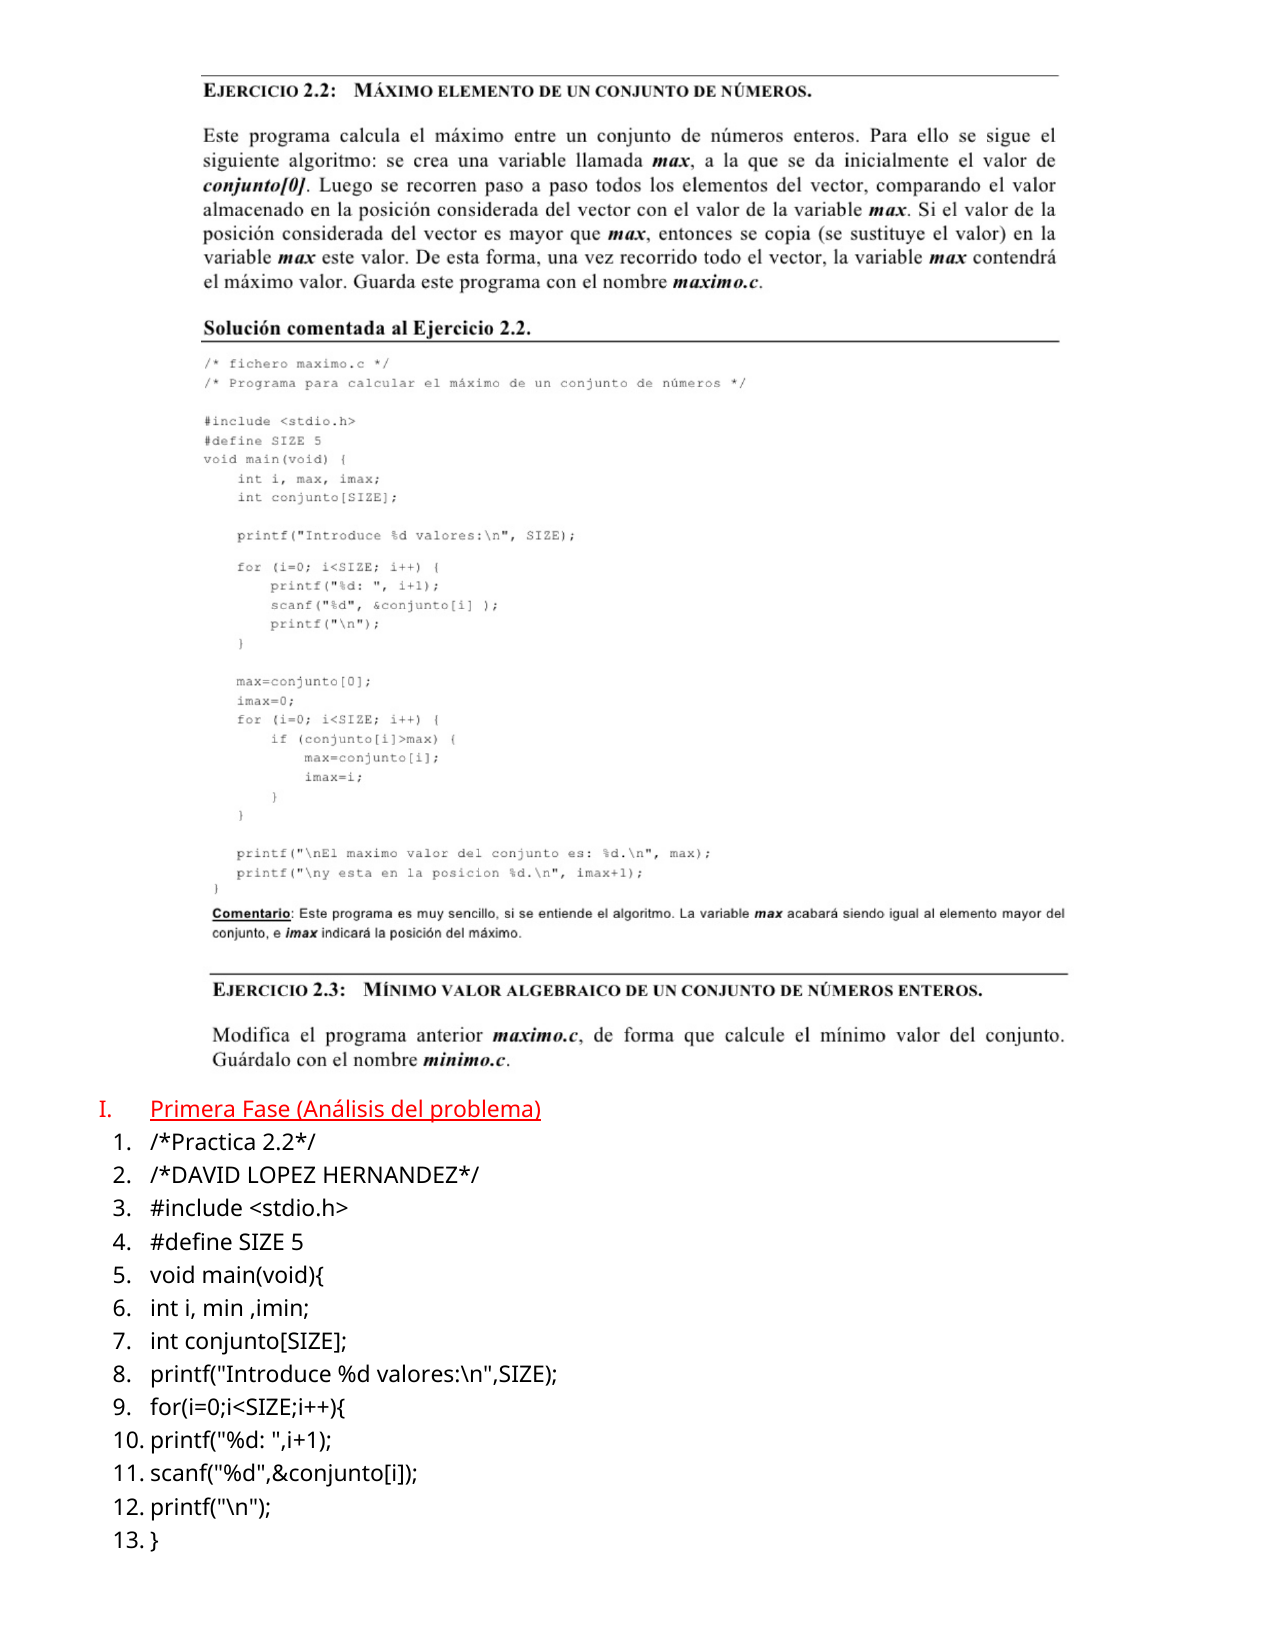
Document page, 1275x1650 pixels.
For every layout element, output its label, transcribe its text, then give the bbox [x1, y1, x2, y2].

list printf("Introduce %d valores:\n",SIZE); [112, 1358, 1200, 1389]
list #include <stdio.h> [112, 1192, 1200, 1223]
list Primera Fase (Análisis del problema) [112, 1093, 1200, 1124]
list int i, min ,imin; [112, 1292, 1200, 1323]
list for(i=0;i<SIZE;i++){ [112, 1391, 1200, 1422]
list printf("\n"); [112, 1490, 1200, 1522]
list scanf("%d",&conjunto[i]); [112, 1457, 1200, 1488]
list /*DAVID LOPEZ HERNANDEZ*/ [112, 1159, 1200, 1190]
list int conjunto[SIZE]; [112, 1325, 1200, 1356]
list /*Practica 2.2*/ [112, 1126, 1200, 1157]
list } [112, 1523, 1200, 1555]
list printf("%d: ",i+1); [112, 1424, 1200, 1455]
picture [201, 75, 1074, 1074]
list void main(void){ [112, 1258, 1200, 1290]
list #define SIZE 5 [112, 1225, 1200, 1257]
